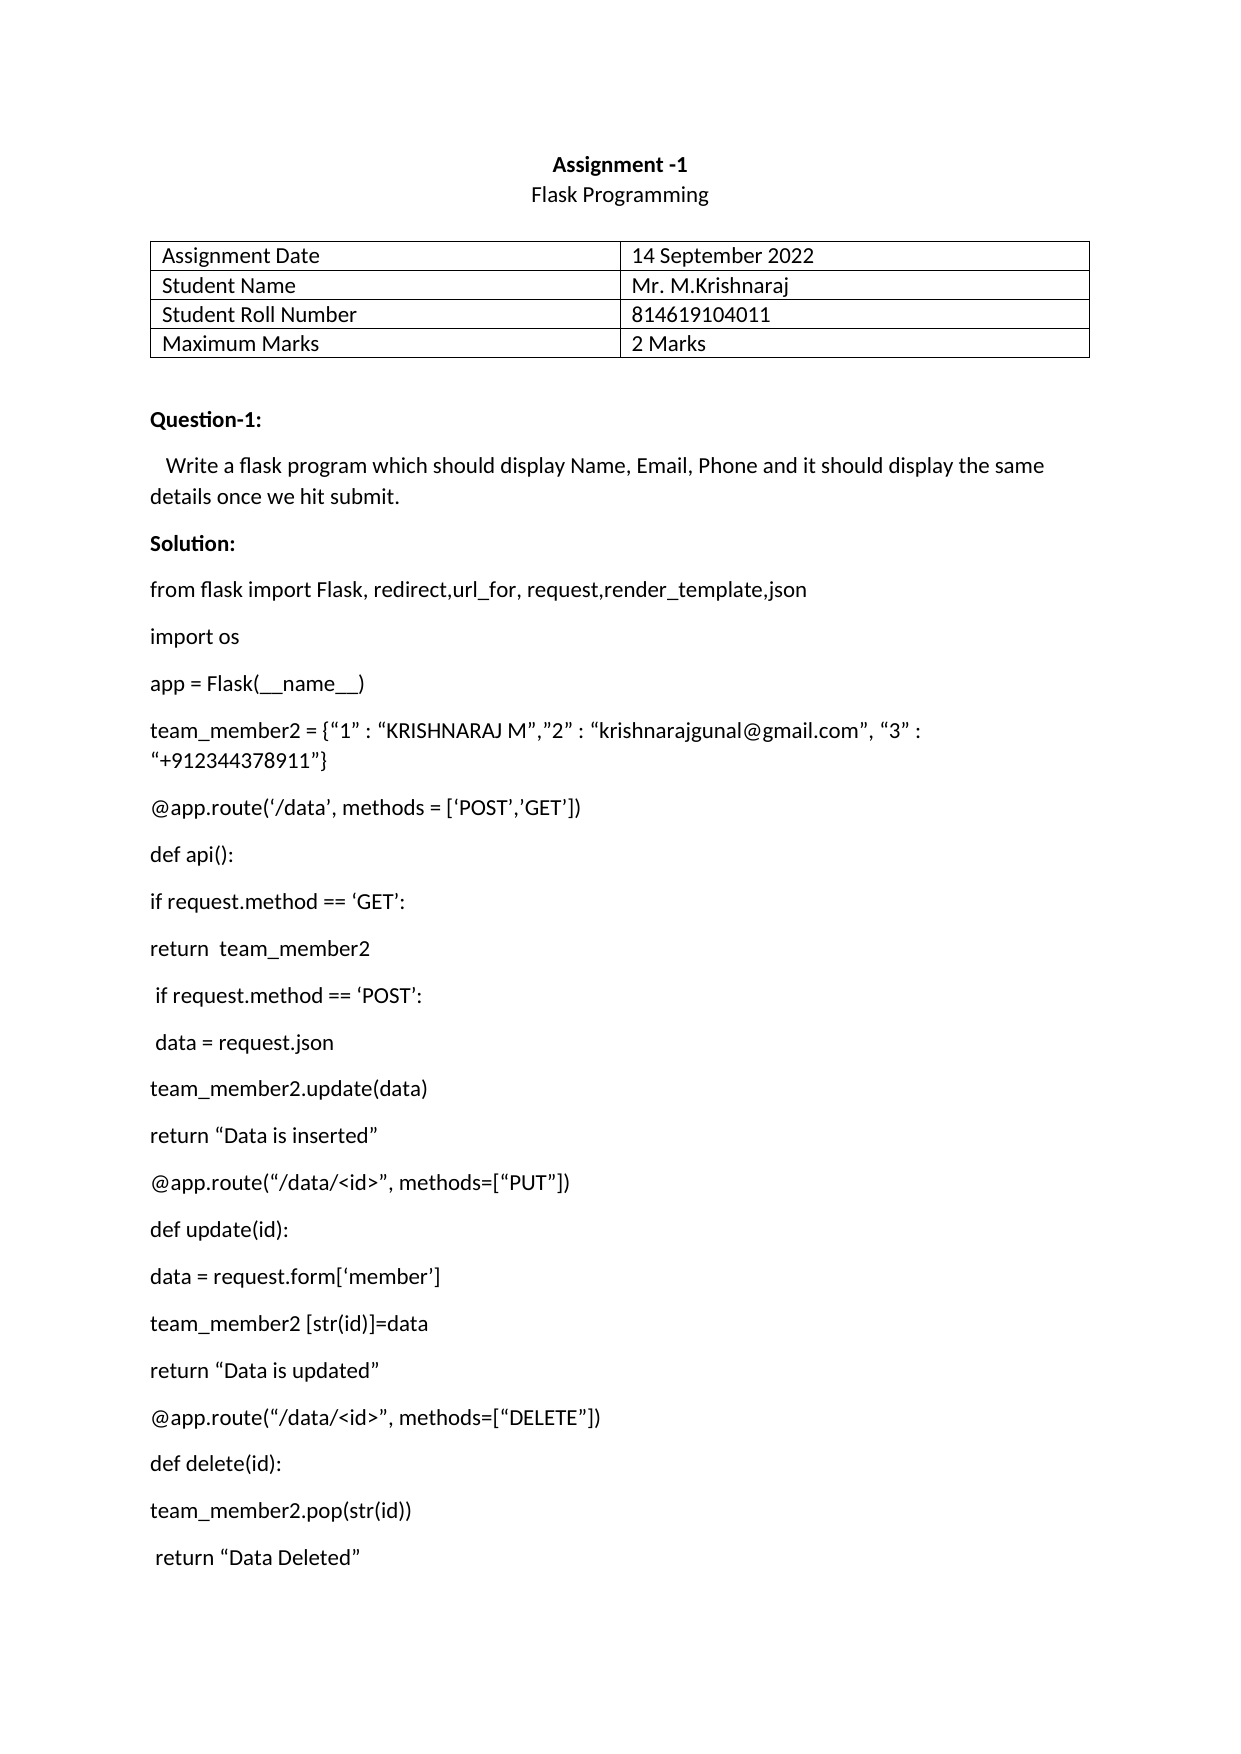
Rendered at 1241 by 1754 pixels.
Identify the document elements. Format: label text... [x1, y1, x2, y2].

table_cell Student Name [151, 271, 620, 299]
table_cell Mr. M.Krishnaraj [621, 271, 1089, 299]
text team_member2.update(data) [150, 1074, 1090, 1103]
table_header 14 September 2022 [621, 242, 1089, 270]
table_cell Student Roll Number [151, 300, 620, 328]
text return team_member2 [150, 934, 1090, 962]
table_cell 2 Marks [621, 329, 1089, 357]
text def api(): [150, 840, 1090, 868]
text return “Data Deleted” [150, 1543, 1090, 1571]
text return “Data is updated” [150, 1356, 1090, 1384]
table_cell 814619104011 [621, 300, 1089, 328]
text team_member2 [str(id)]=data [150, 1309, 1090, 1337]
text Assignment -1 [150, 150, 1090, 178]
text from flask import Flask, redirect,url_for, request,render_template,json [150, 576, 1090, 604]
text return “Data is inserted” [150, 1121, 1090, 1149]
text @app.route(“/data/<id>”, methods=[“DELETE”]) [150, 1403, 1090, 1431]
text app = Flask(__name__) [150, 669, 1090, 697]
text team_member2 = {“1” : “KRISHNARAJ M”,”2” : “krishnarajgunal@gmail.com”, “3” : “+912344378911”} [150, 716, 1090, 774]
text team_member2.pop(str(id)) [150, 1496, 1090, 1524]
text Flask Programming [150, 180, 1090, 208]
text if request.method == ‘GET’: [150, 887, 1090, 915]
text Write a flask program which should display Name, Email, Phone and it should display the same details once we hit submit. [150, 452, 1090, 510]
table_header Assignment Date [151, 242, 620, 270]
text @app.route(‘/data’, methods = [‘POST’,’GET’]) [150, 793, 1090, 821]
text def delete(id): [150, 1449, 1090, 1478]
text if request.method == ‘POST’: [150, 981, 1090, 1009]
table_cell Maximum Marks [151, 329, 620, 357]
text Question-1: [150, 405, 1090, 433]
text data = request.json [150, 1028, 1090, 1056]
text import os [150, 622, 1090, 651]
text @app.route(“/data/<id>”, methods=[“PUT”]) [150, 1168, 1090, 1196]
text data = request.form[‘member’] [150, 1262, 1090, 1290]
text def update(id): [150, 1215, 1090, 1243]
text Solution: [150, 529, 1090, 557]
